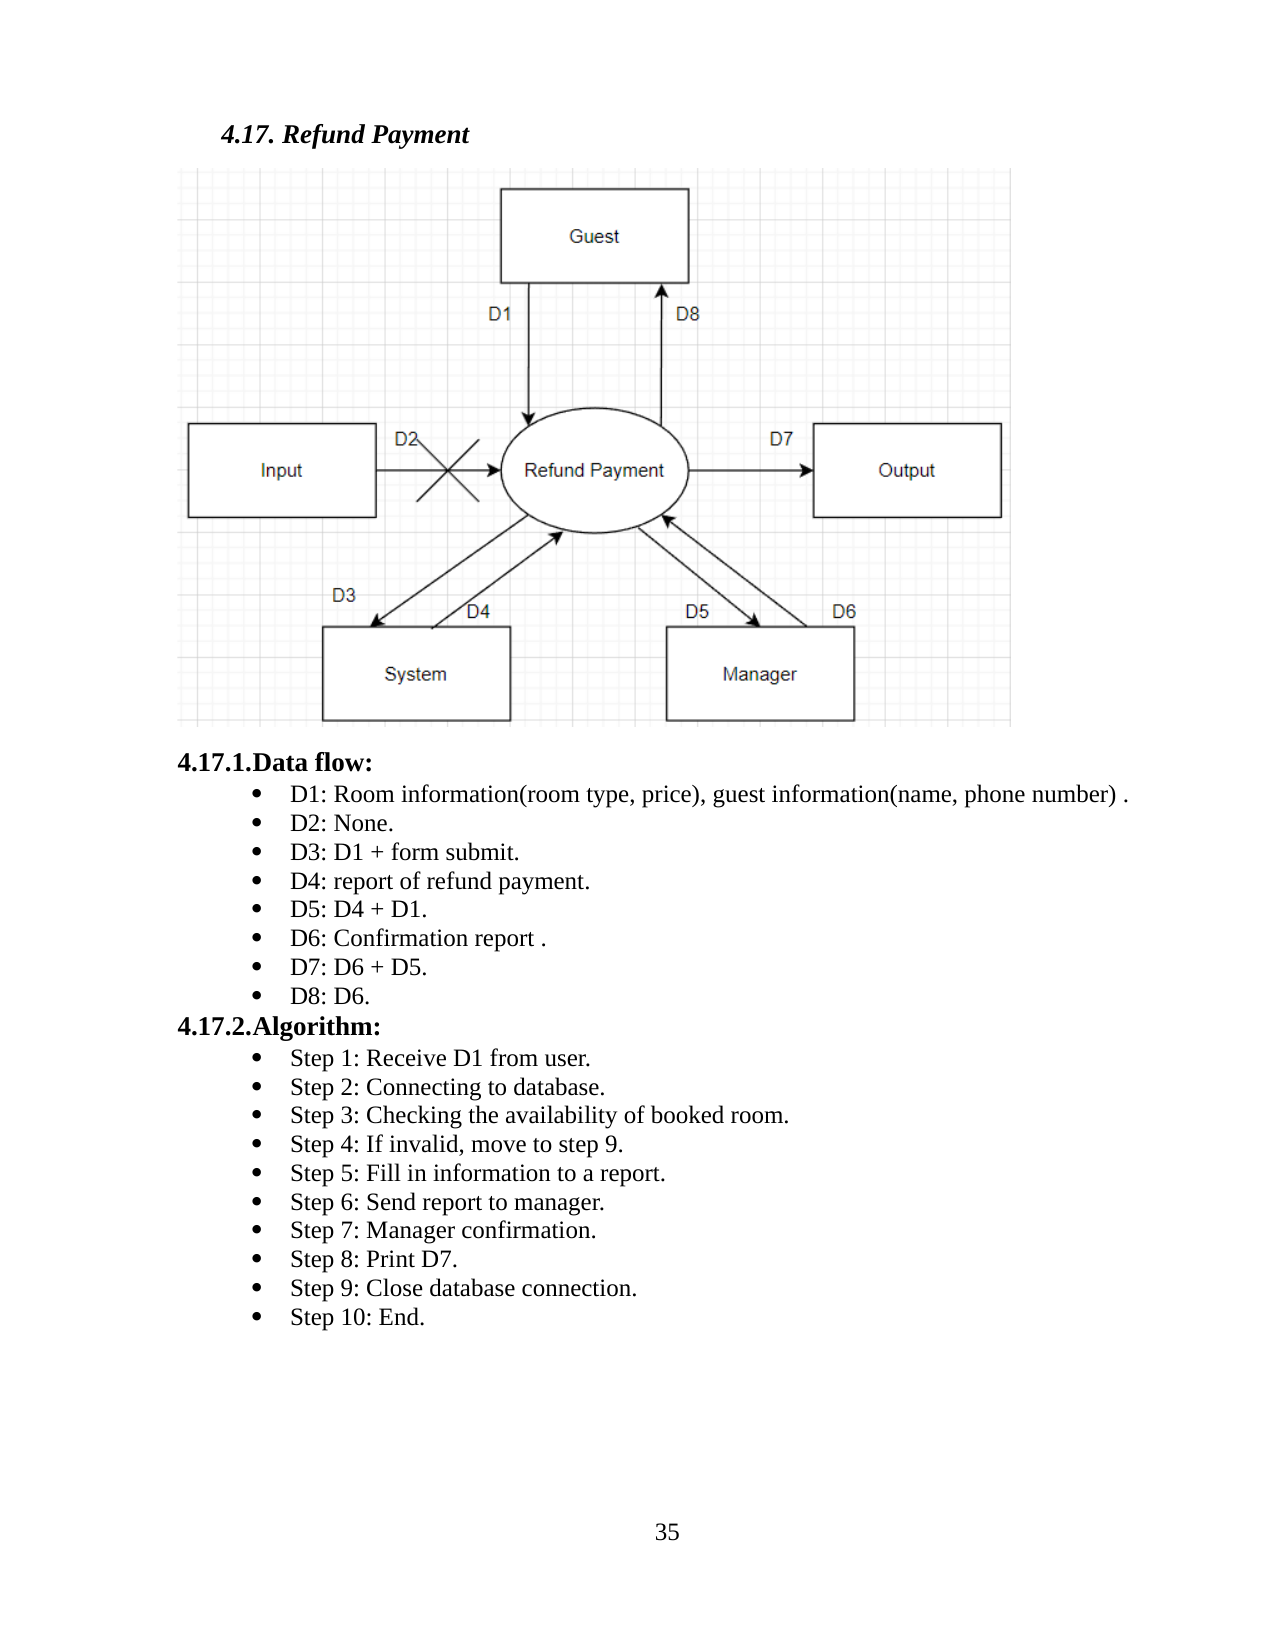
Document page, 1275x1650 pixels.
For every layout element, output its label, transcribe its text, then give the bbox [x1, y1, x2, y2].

list Data flow: [177, 746, 1157, 777]
list Step 1: Receive D1 from user. [252, 1043, 1157, 1072]
list Step 6: Send report to manager. [252, 1187, 1157, 1216]
list D1: Room information(room type, price), guest information(name, phone number) . [252, 779, 1157, 808]
picture [177, 168, 1011, 727]
list Algorithm: [177, 1009, 1157, 1041]
list Step 9: Close database connection. [252, 1273, 1157, 1302]
list 4.17. Refund Payment [221, 118, 1157, 149]
list D7: D6 + D5. [252, 952, 1157, 981]
list D4: report of refund payment. [252, 866, 1157, 894]
list Step 2: Connecting to database. [252, 1072, 1157, 1101]
list Step 7: Manager confirmation. [252, 1216, 1157, 1244]
list D5: D4 + D1. [252, 894, 1157, 923]
list Step 8: Print D7. [252, 1244, 1157, 1273]
list D8: D6. [252, 981, 1157, 1009]
list Step 5: Fill in information to a report. [252, 1158, 1157, 1187]
list D6: Confirmation report . [252, 923, 1157, 952]
list Step 4: If invalid, move to step 9. [252, 1129, 1157, 1158]
list Step 3: Checking the availability of booked room. [252, 1101, 1157, 1129]
list D3: D1 + form submit. [252, 837, 1157, 866]
list D2: None. [252, 808, 1157, 837]
list Step 10: End. [252, 1302, 1157, 1331]
